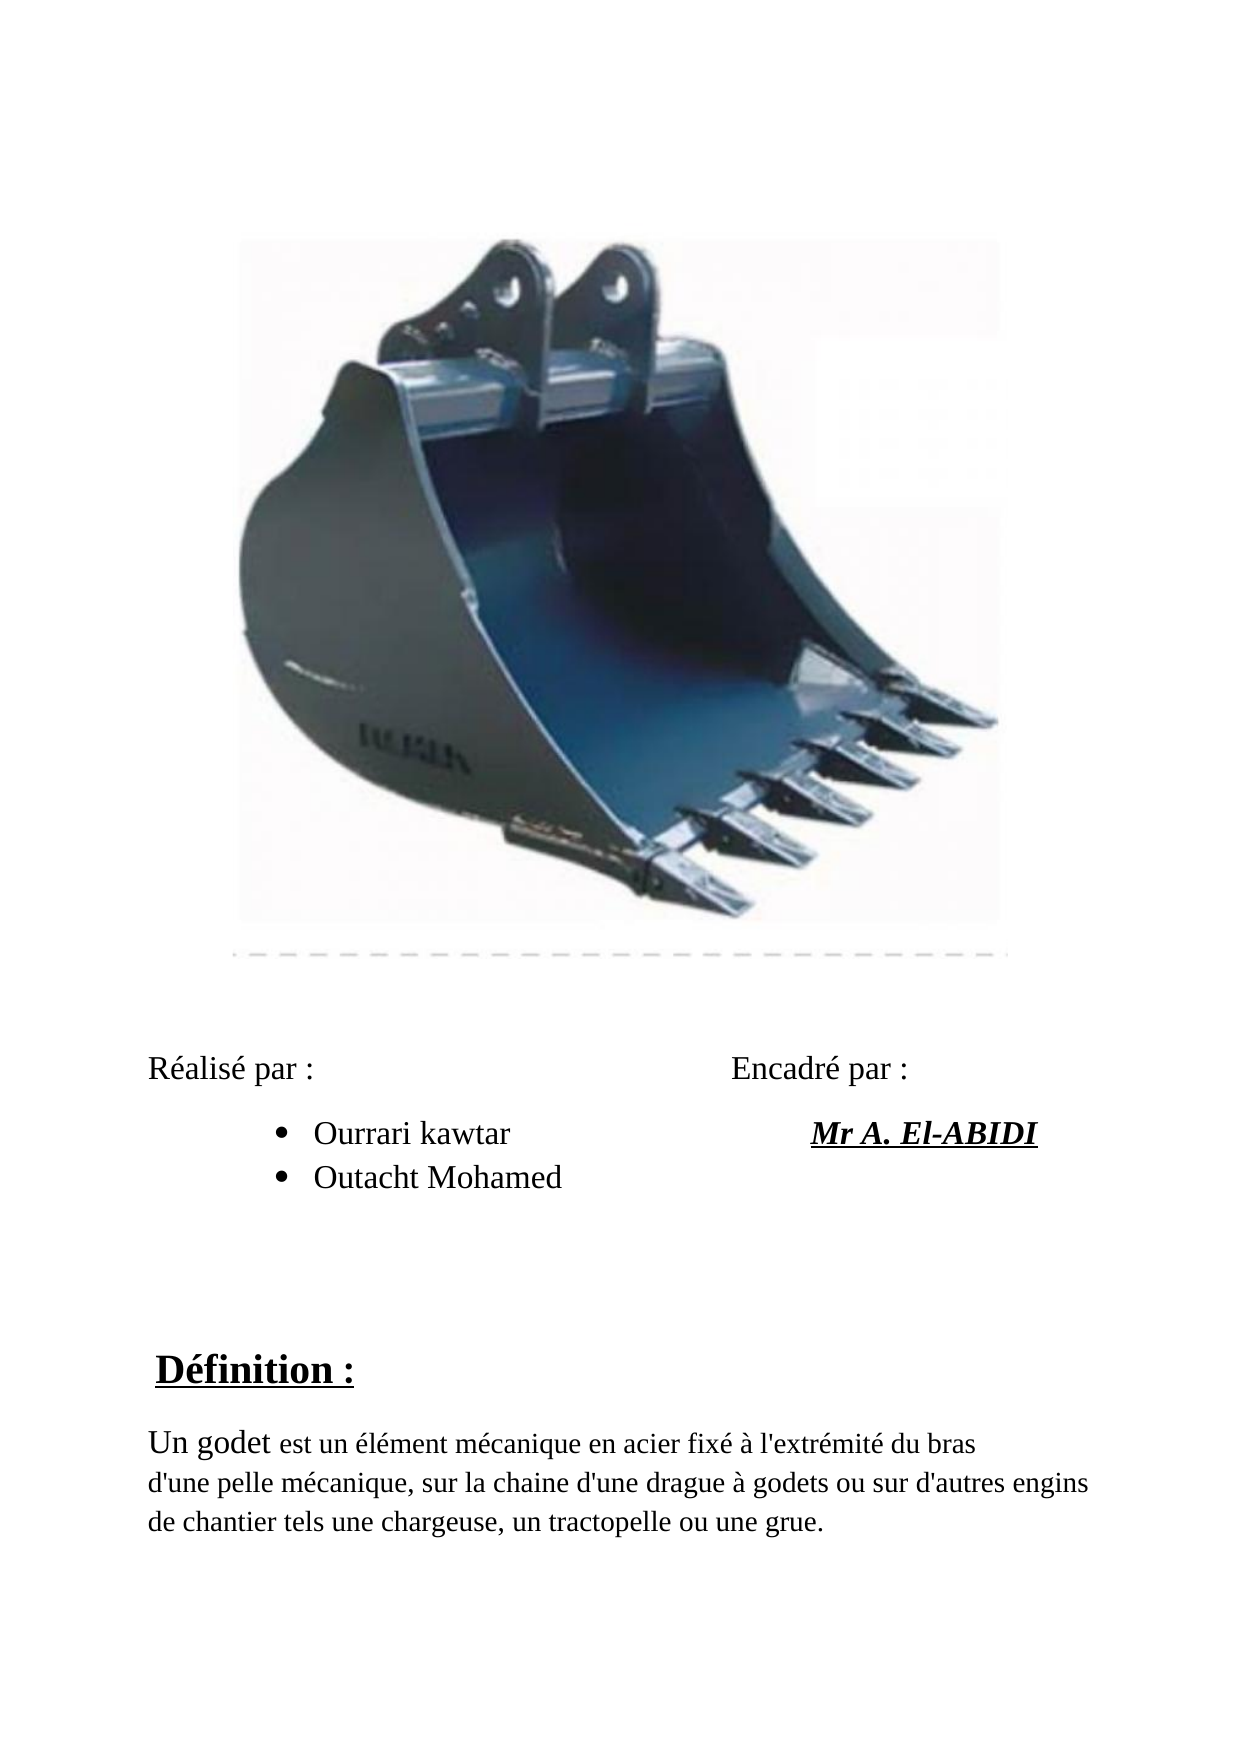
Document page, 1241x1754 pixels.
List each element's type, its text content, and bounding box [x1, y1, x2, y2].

text Réalisé par : Encadré par : [148, 1048, 1093, 1086]
text Définition : [148, 1310, 1093, 1393]
list Outacht Mohamed [276, 1157, 1093, 1195]
list Ourrari kawtar Mr A. El-ABIDI [276, 1113, 1093, 1151]
picture [232, 223, 1008, 959]
text Un godet est un élément mécanique en acier fixé à l'extrémité du bras d'une pelle mécanique, sur la chaine d'une drague à godets ou sur d'autres engins de chantier tels une chargeuse, un tractopelle ou une grue. [148, 1422, 1093, 1537]
